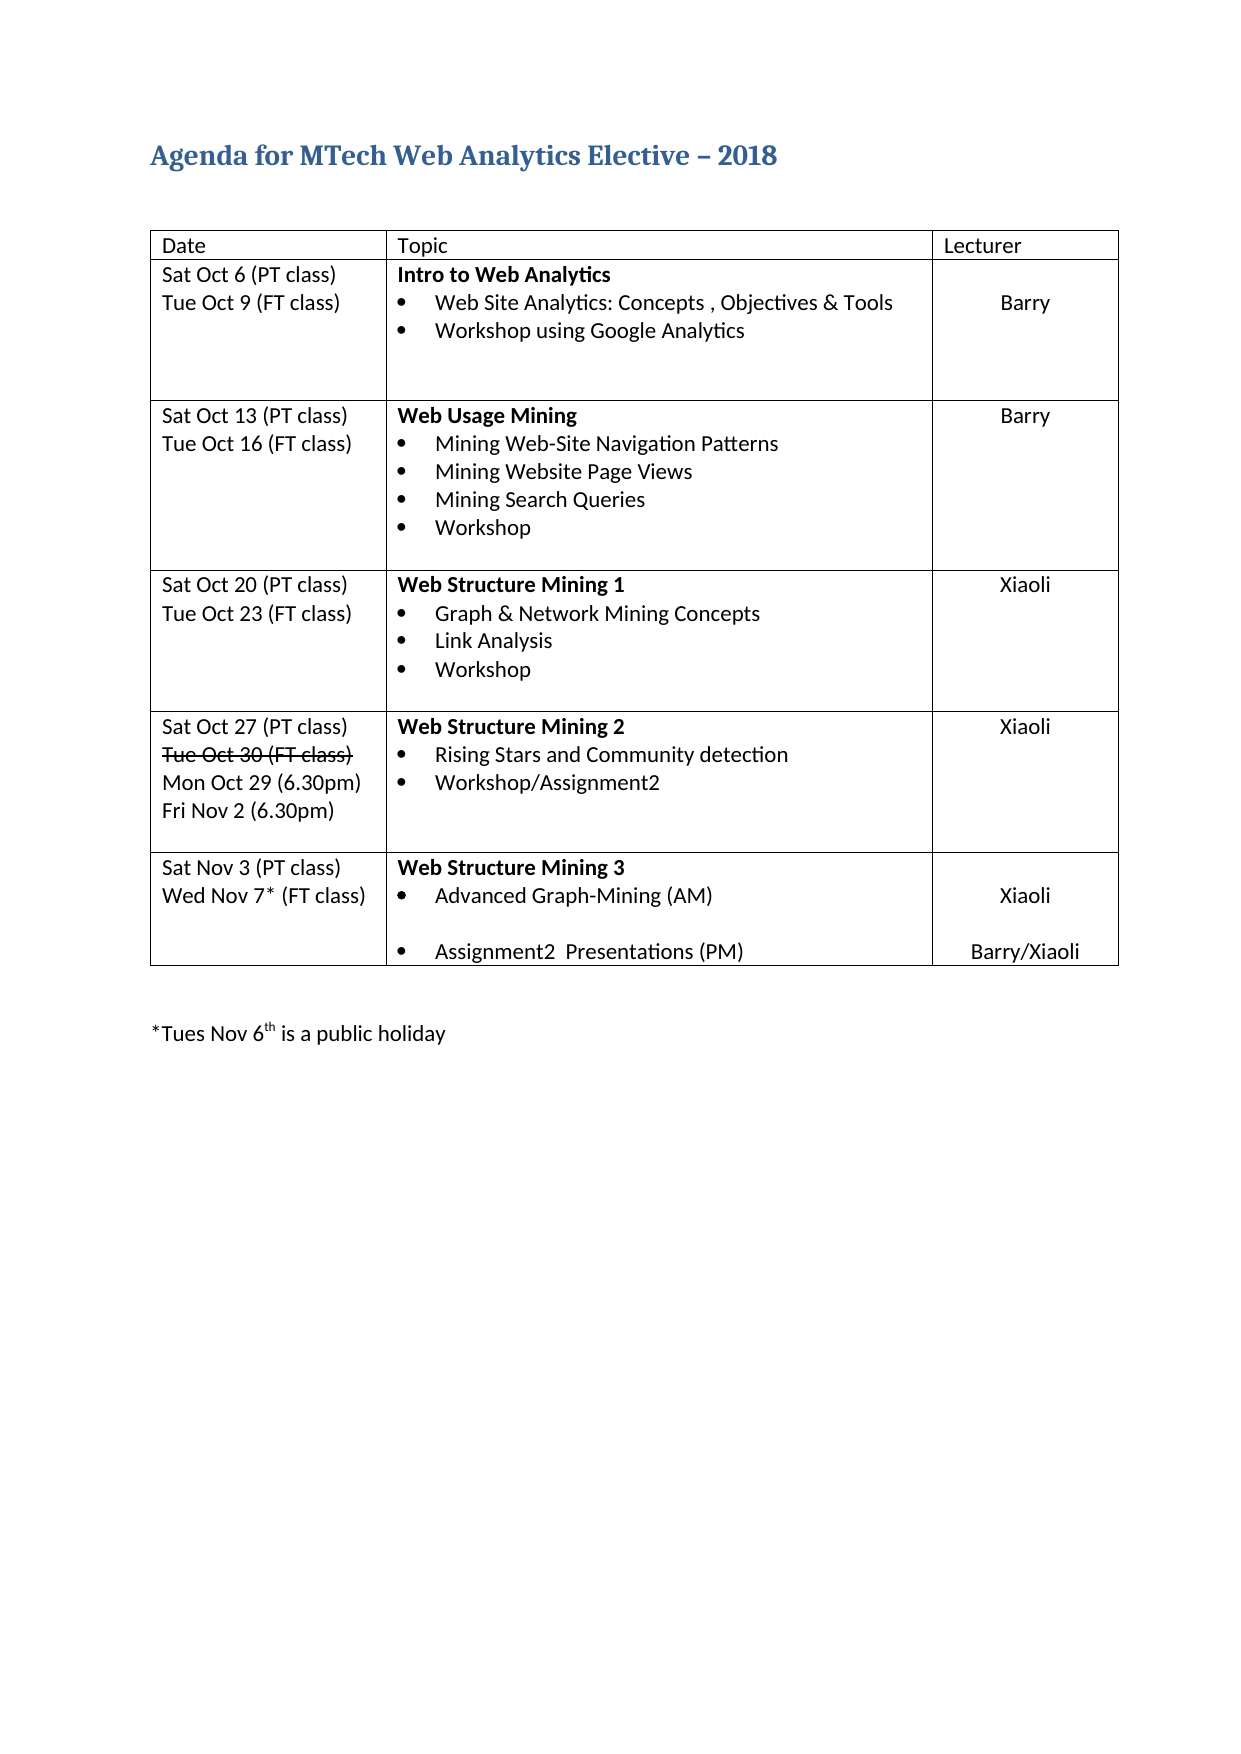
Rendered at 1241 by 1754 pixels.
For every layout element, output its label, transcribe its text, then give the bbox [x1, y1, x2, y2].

table_cell Intro to Web Analytics Web Site Analytics: Concepts , Objectives & Tools Workshop using Google Analytics [387, 260, 932, 400]
table_cell Barry [933, 260, 1118, 400]
table_cell Xiaoli [933, 712, 1118, 852]
table_cell Sat Oct 27 (PT class) Tue Oct 30 (FT class) Mon Oct 29 (6.30pm) Fri Nov 2 (6.30pm) [151, 712, 386, 852]
table_header Lecturer [933, 231, 1118, 259]
table_cell Web Structure Mining 3 Advanced Graph-Mining (AM) Assignment2 Presentations (PM) [387, 853, 932, 965]
table_cell Sat Oct 6 (PT class) Tue Oct 9 (FT class) [151, 260, 386, 400]
table_cell Sat Oct 13 (PT class) Tue Oct 16 (FT class) [151, 401, 386, 569]
table_header Date [151, 231, 386, 259]
table_cell Web Structure Mining 1 Graph & Network Mining Concepts Link Analysis Workshop [387, 571, 932, 711]
table_cell Xiaoli Barry/Xiaoli [933, 853, 1118, 965]
table_cell Barry [933, 401, 1118, 569]
table_cell Sat Nov 3 (PT class) Wed Nov 7* (FT class) [151, 853, 386, 965]
table_cell Xiaoli [933, 571, 1118, 711]
table_cell Web Usage Mining Mining Web-Site Navigation Patterns Mining Website Page Views Mining Search Queries Workshop [387, 401, 932, 569]
table_cell Web Structure Mining 2 Rising Stars and Community detection Workshop/Assignment2 [387, 712, 932, 852]
subtitle Agenda for MTech Web Analytics Elective – 2018 [150, 139, 1090, 172]
table_header Topic [387, 231, 932, 259]
text *Tues Nov 6th is a public holiday [150, 1019, 1090, 1047]
table_cell Sat Oct 20 (PT class) Tue Oct 23 (FT class) [151, 571, 386, 711]
